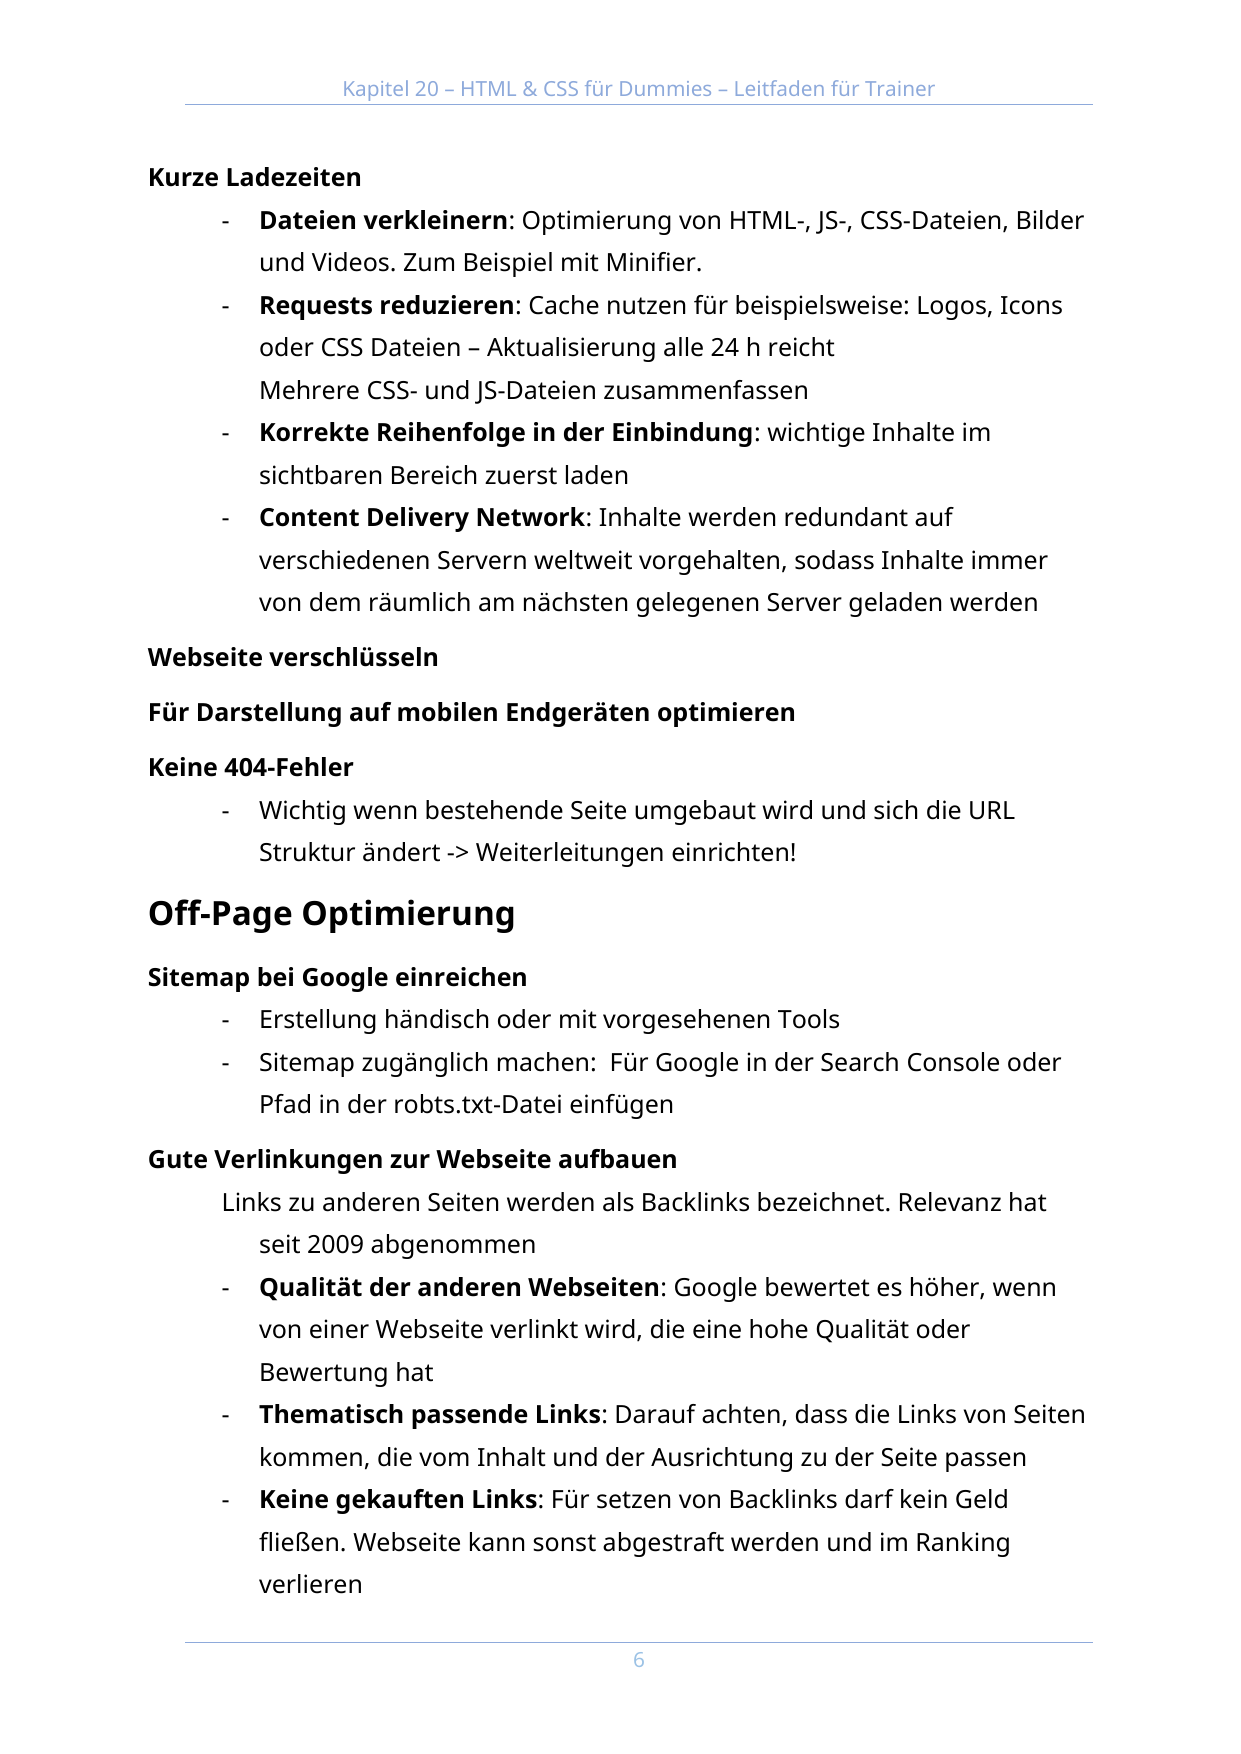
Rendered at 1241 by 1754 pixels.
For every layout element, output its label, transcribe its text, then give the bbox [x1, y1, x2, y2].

text Requests reduzieren: Cache nutzen für beispielsweise: Logos, Icons oder CSS Dateien – Aktualisierung alle 24 h reicht Mehrere CSS- und JS-Dateien zusammenfassen [221, 288, 1093, 407]
subtitle Off-Page Optimierung [148, 890, 1093, 936]
subtitle Kurze Ladezeiten [148, 160, 1093, 194]
subtitle Für Darstellung auf mobilen Endgeräten optimieren [148, 695, 1093, 729]
text Wichtig wenn bestehende Seite umgebaut wird und sich die URL Struktur ändert -> Weiterleitungen einrichten! [221, 793, 1093, 869]
text Keine gekauften Links: Für setzen von Backlinks darf kein Geld fließen. Webseite kann sonst abgestraft werden und im Ranking verlieren [221, 1482, 1093, 1601]
subtitle Gute Verlinkungen zur Webseite aufbauen [148, 1142, 1093, 1176]
text Korrekte Reihenfolge in der Einbindung: wichtige Inhalte im sichtbaren Bereich zuerst laden [221, 415, 1093, 492]
subtitle Keine 404-Fehler [148, 750, 1093, 784]
text Erstellung händisch oder mit vorgesehenen Tools [221, 1002, 1093, 1036]
subtitle Webseite verschlüsseln [148, 640, 1093, 674]
text Content Delivery Network: Inhalte werden redundant auf verschiedenen Servern weltweit vorgehalten, sodass Inhalte immer von dem räumlich am nächsten gelegenen Server geladen werden [221, 500, 1093, 619]
list Links zu anderen Seiten werden als Backlinks bezeichnet. Relevanz hat seit 2009 abgenommen [221, 1184, 1093, 1261]
text Sitemap zugänglich machen: Für Google in der Search Console oder Pfad in der robts.txt-Datei einfügen [221, 1044, 1093, 1121]
text Thematisch passende Links: Darauf achten, dass die Links von Seiten kommen, die vom Inhalt und der Ausrichtung zu der Seite passen [221, 1397, 1093, 1473]
text Dateien verkleinern: Optimierung von HTML-, JS-, CSS-Dateien, Bilder und Videos. Zum Beispiel mit Minifier. [221, 203, 1093, 279]
subtitle Sitemap bei Google einreichen [148, 959, 1093, 993]
text Qualität der anderen Webseiten: Google bewertet es höher, wenn von einer Webseite verlinkt wird, die eine hohe Qualität oder Bewertung hat [221, 1269, 1093, 1388]
